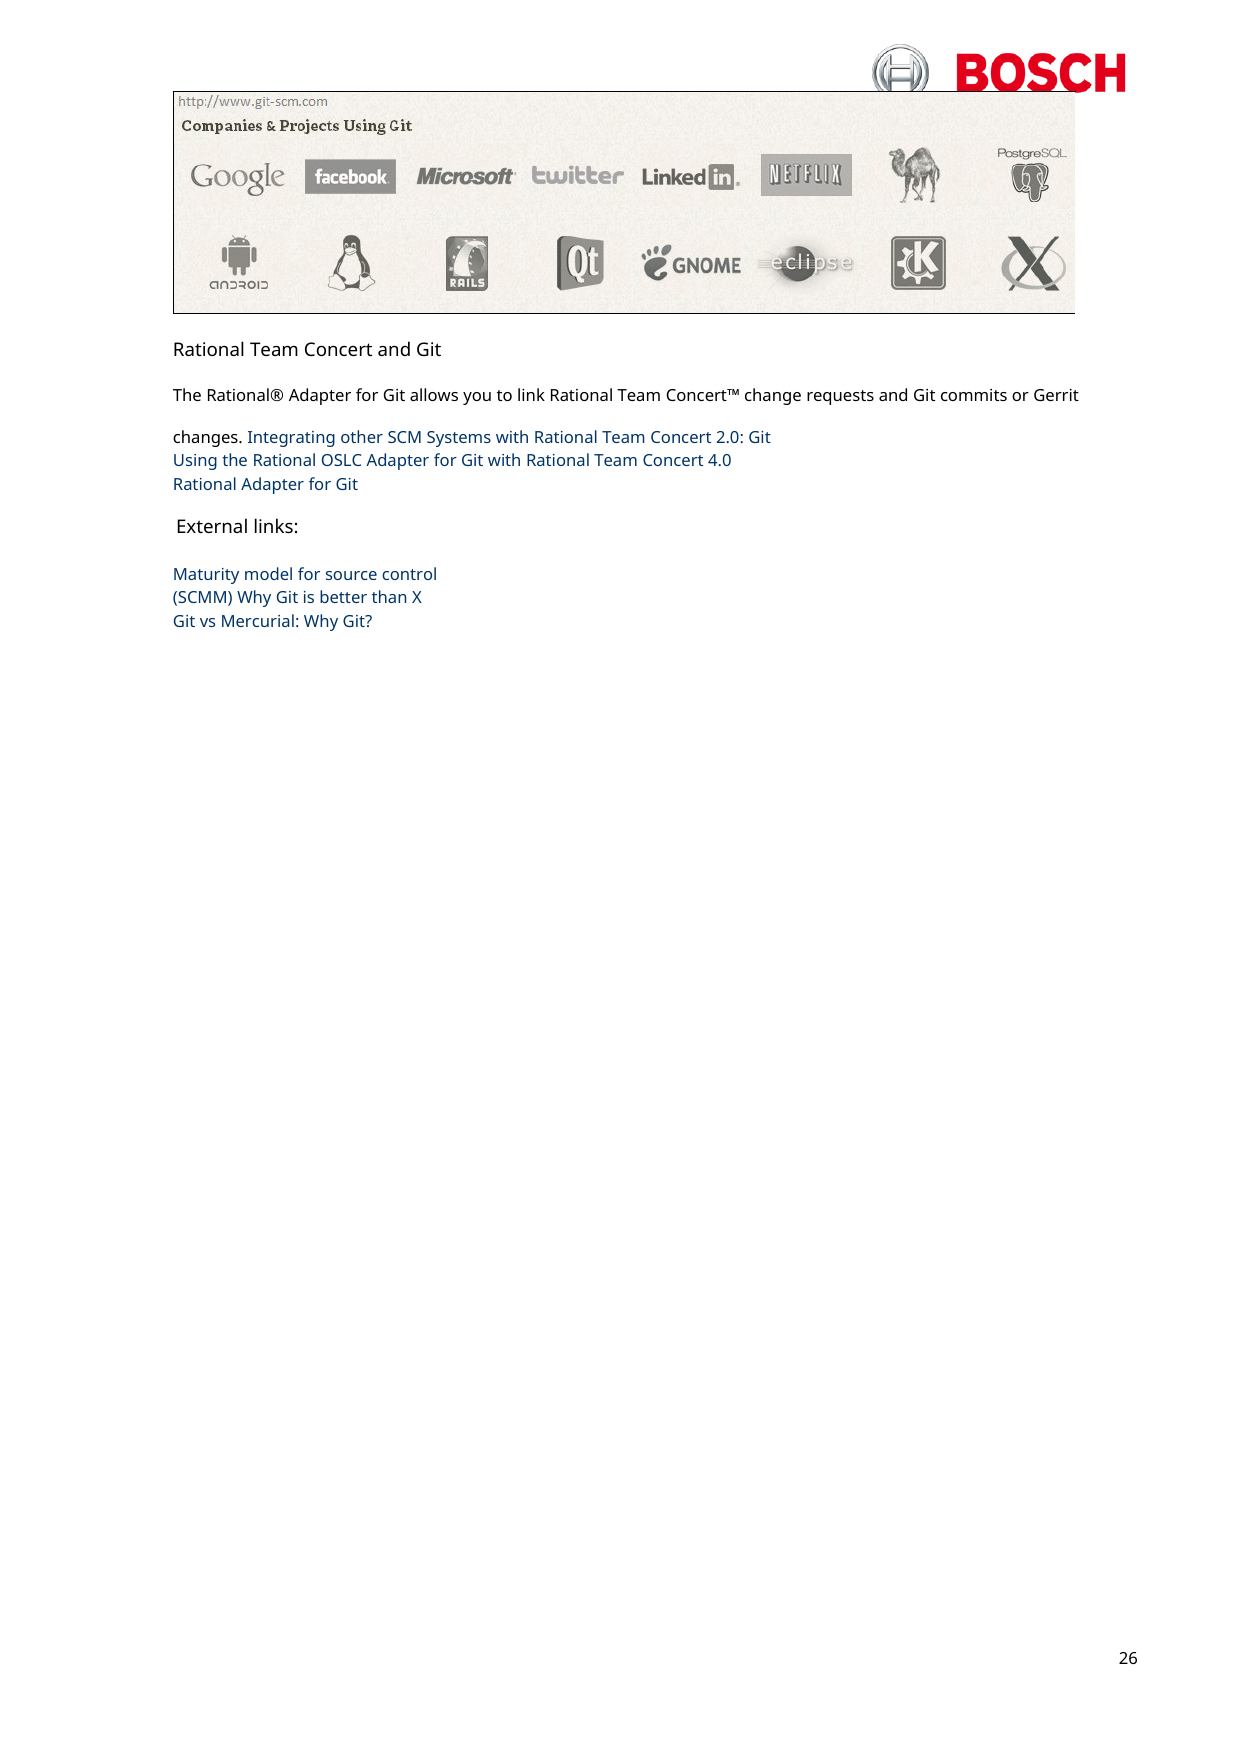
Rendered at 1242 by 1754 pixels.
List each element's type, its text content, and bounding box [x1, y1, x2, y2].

picture [174, 44, 1126, 313]
text Git vs Mercurial: Why Git? [173, 608, 1139, 632]
text Rational Adapter for Git [173, 471, 1139, 495]
text Maturity model for source control (SCMM) Why Git is better than X [173, 561, 464, 608]
text Using the Rational OSLC Adapter for Git with Rational Team Concert 4.0 [173, 448, 1139, 471]
text The Rational® Adapter for Git allows you to link Rational Team Concert™ change requests and Git commits or Gerrit changes. Integrating other SCM Systems with Rational Team Concert 2.0: Git [173, 364, 1088, 448]
text Rational Team Concert and Git [173, 337, 1139, 361]
text External links: [176, 514, 1139, 539]
